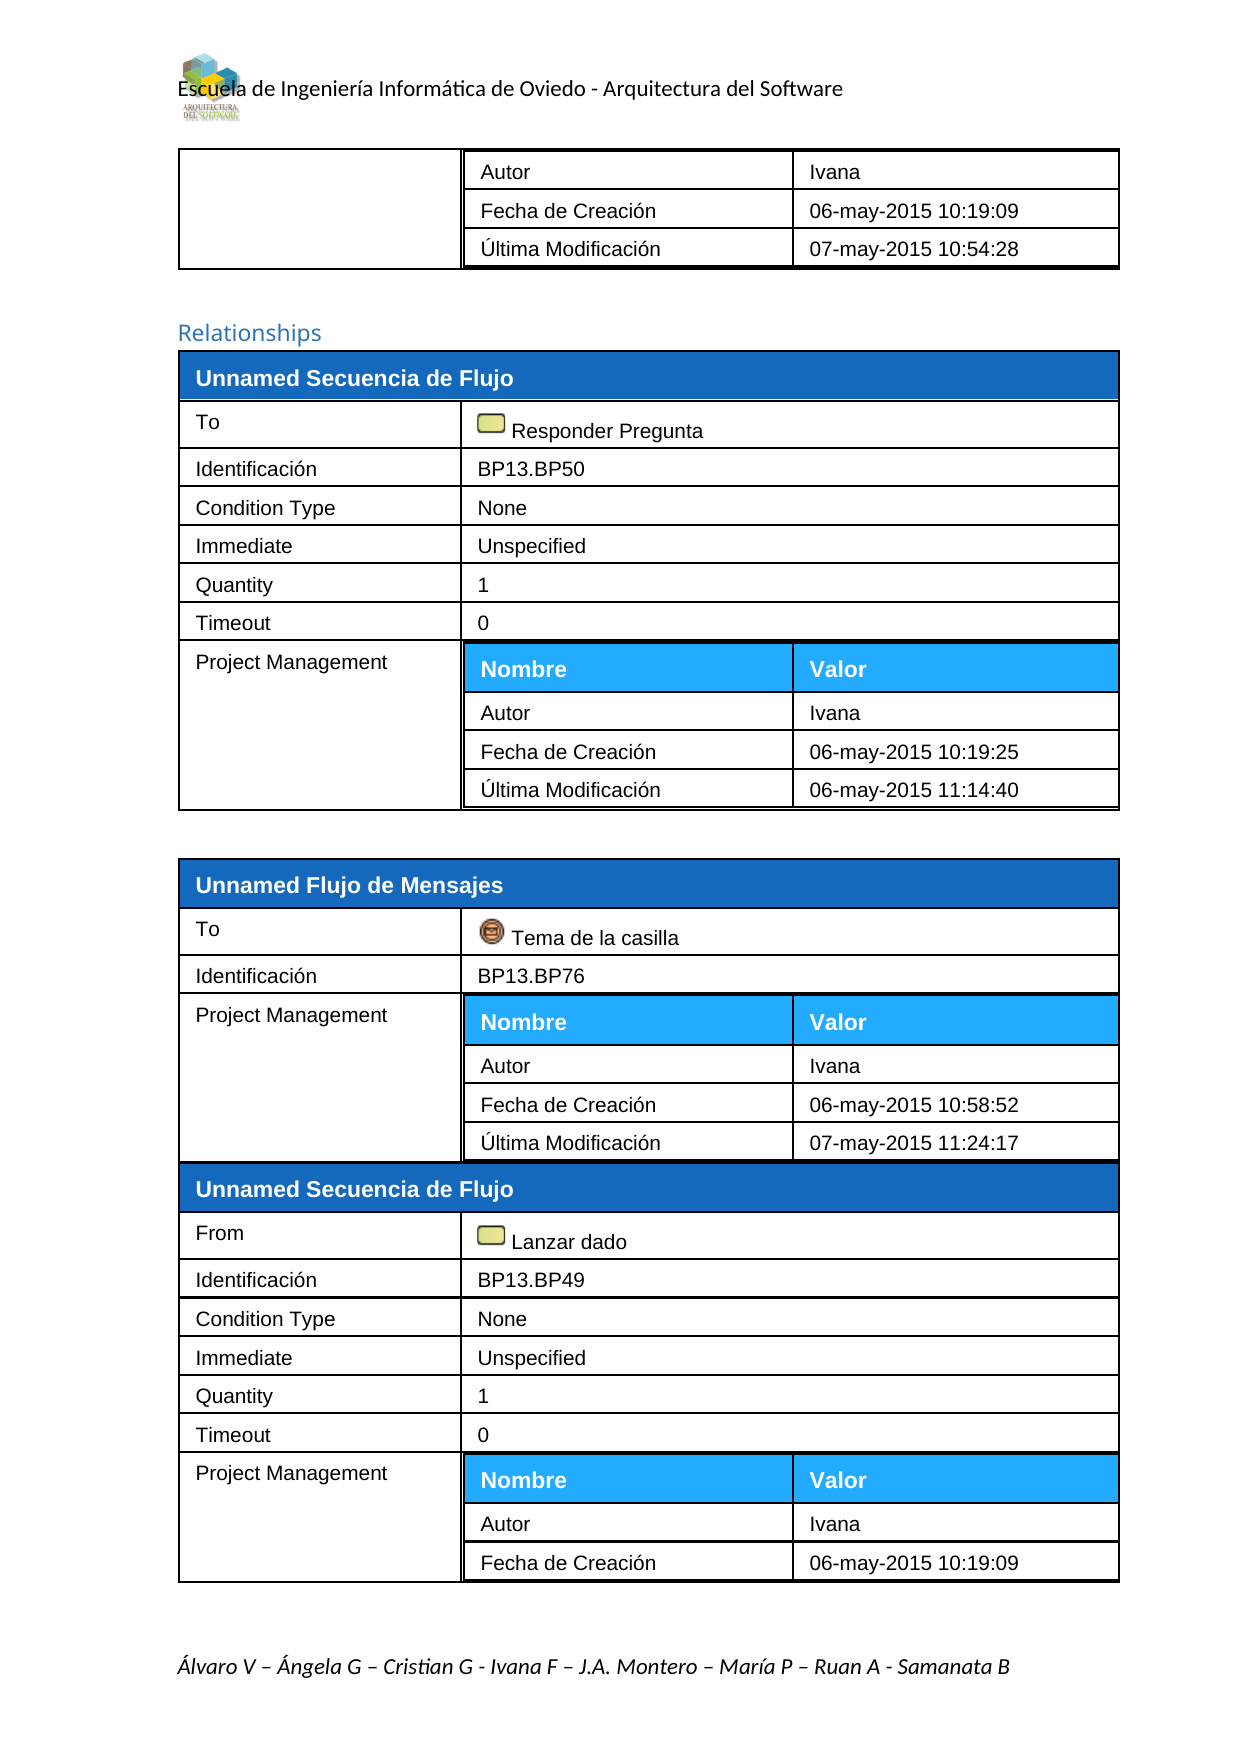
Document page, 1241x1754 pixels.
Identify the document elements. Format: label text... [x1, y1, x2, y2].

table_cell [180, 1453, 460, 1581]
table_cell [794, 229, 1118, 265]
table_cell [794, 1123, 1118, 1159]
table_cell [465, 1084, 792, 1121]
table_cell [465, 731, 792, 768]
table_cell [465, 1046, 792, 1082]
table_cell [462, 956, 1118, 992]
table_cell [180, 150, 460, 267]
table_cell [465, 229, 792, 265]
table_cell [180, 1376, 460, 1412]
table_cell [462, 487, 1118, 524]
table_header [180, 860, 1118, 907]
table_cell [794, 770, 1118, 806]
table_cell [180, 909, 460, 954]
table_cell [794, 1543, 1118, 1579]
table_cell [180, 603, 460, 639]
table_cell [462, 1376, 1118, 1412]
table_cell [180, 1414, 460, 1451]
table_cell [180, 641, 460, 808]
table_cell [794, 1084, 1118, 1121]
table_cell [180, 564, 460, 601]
picture [177, 52, 248, 123]
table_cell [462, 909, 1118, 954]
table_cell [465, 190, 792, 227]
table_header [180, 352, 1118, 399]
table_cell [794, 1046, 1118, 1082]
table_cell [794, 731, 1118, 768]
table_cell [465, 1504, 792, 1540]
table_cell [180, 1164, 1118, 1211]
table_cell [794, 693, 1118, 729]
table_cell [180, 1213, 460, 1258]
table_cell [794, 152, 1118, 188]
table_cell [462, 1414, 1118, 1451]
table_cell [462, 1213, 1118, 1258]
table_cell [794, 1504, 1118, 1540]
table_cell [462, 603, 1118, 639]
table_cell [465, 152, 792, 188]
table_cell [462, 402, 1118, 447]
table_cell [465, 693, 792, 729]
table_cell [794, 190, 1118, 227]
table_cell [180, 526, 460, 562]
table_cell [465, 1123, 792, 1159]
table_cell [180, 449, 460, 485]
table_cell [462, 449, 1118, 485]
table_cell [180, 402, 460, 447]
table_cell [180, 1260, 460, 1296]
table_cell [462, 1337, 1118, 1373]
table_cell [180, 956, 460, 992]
picture [477, 1221, 506, 1250]
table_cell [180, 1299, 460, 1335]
picture [477, 410, 506, 438]
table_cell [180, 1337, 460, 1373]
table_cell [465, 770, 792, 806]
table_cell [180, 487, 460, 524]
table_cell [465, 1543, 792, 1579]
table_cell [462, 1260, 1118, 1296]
picture [477, 917, 506, 946]
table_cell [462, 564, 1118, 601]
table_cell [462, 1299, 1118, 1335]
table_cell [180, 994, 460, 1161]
subtitle Relationships [177, 316, 1063, 348]
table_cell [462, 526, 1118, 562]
